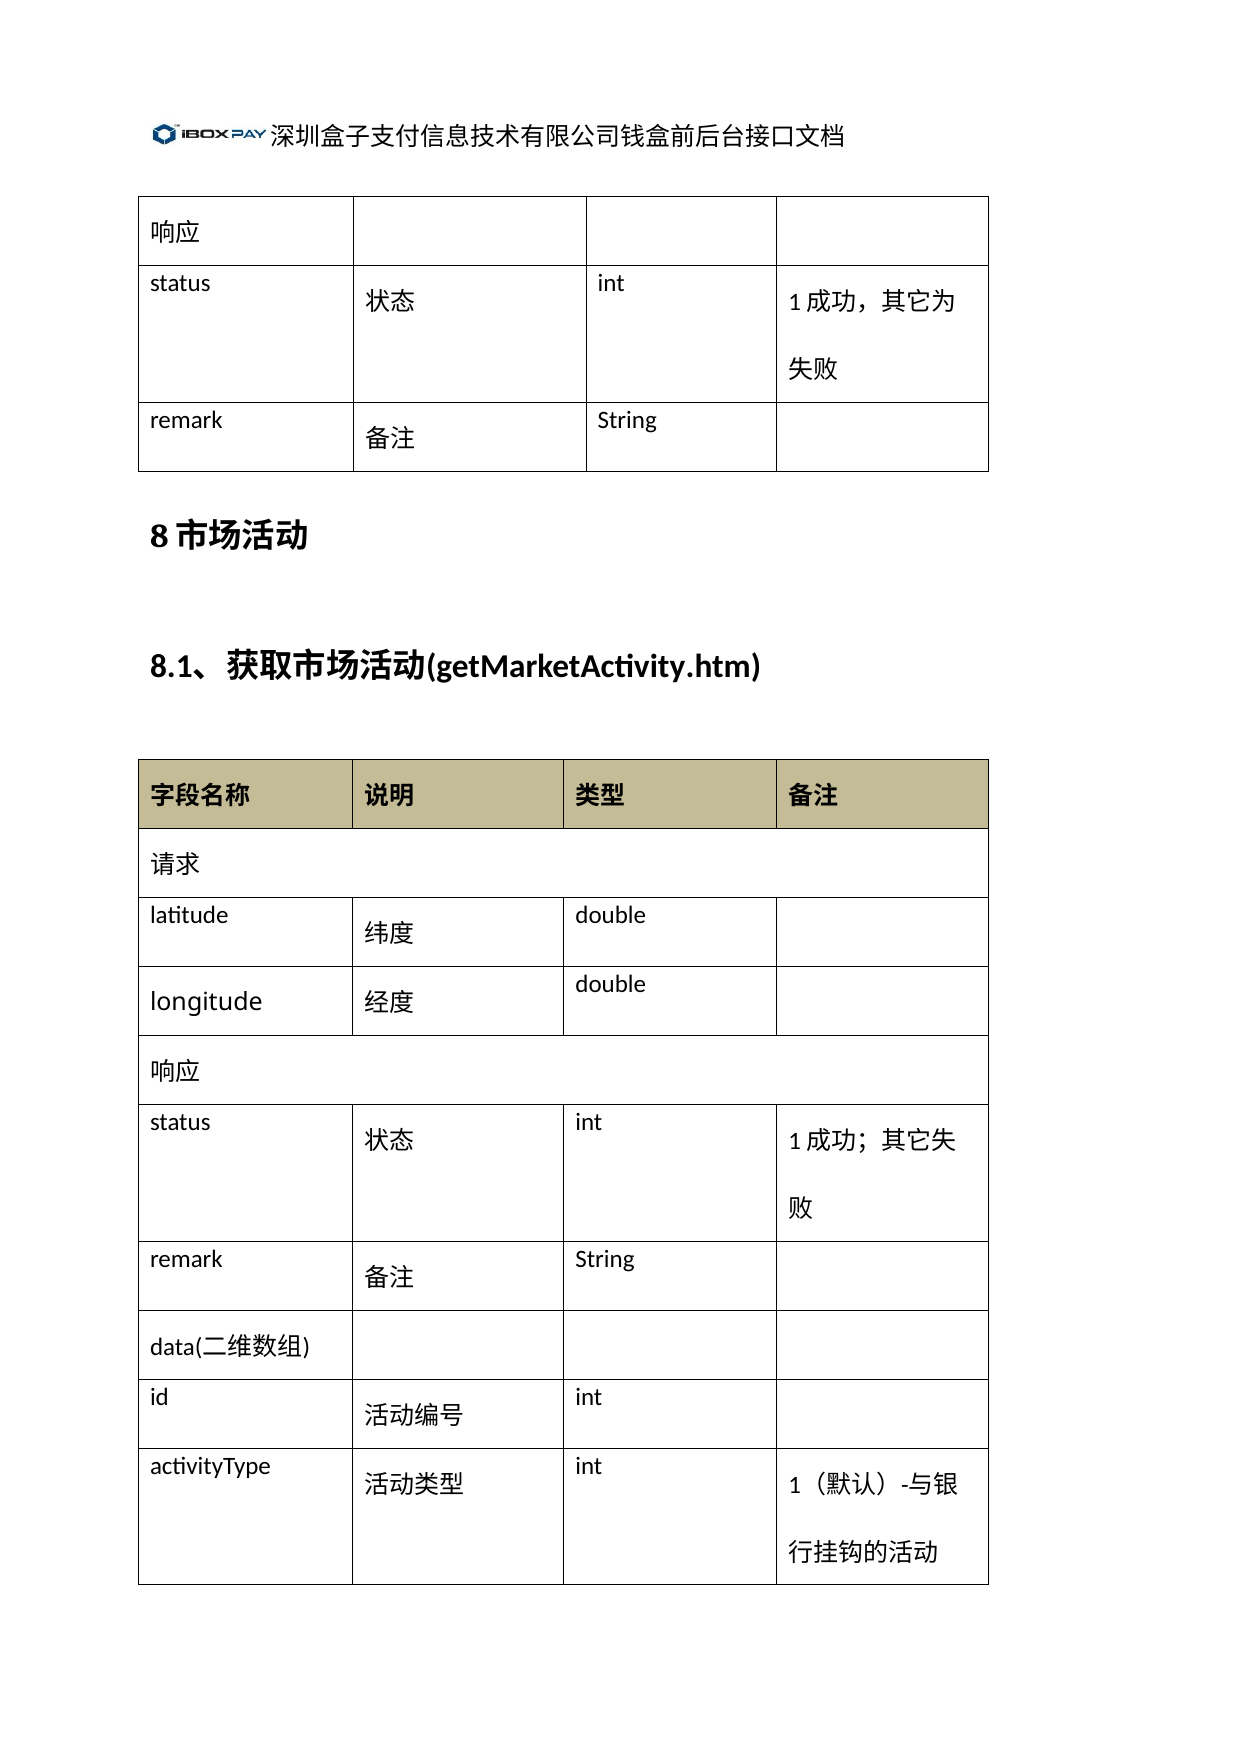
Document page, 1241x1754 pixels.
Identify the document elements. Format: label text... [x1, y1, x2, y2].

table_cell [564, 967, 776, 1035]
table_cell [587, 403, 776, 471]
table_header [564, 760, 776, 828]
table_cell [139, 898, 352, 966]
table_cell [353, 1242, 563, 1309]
picture [149, 115, 271, 146]
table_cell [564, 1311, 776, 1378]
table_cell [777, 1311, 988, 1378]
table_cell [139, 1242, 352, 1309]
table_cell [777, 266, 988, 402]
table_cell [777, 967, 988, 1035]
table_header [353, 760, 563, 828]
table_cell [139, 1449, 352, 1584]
subtitle 8市场活动 [150, 499, 1128, 567]
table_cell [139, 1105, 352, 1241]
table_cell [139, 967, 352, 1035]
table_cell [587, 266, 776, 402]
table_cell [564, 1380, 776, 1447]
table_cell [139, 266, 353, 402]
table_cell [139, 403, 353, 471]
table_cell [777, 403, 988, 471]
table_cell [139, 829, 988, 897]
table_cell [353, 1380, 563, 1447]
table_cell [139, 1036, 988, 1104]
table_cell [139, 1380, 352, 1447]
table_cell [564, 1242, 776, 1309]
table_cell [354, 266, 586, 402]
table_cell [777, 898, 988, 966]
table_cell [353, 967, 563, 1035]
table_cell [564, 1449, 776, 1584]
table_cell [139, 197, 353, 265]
subtitle 8.1、获取市场活动(getMarketActivity.htm) [150, 629, 1128, 697]
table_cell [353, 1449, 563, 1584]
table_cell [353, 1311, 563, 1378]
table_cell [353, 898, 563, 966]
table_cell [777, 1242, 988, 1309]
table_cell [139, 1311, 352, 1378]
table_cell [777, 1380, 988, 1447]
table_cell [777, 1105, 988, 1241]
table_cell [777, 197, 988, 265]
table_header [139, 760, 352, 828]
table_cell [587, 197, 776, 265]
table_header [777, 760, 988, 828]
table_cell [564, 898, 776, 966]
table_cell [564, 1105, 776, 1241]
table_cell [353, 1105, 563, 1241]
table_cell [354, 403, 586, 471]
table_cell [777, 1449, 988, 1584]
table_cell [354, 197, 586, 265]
